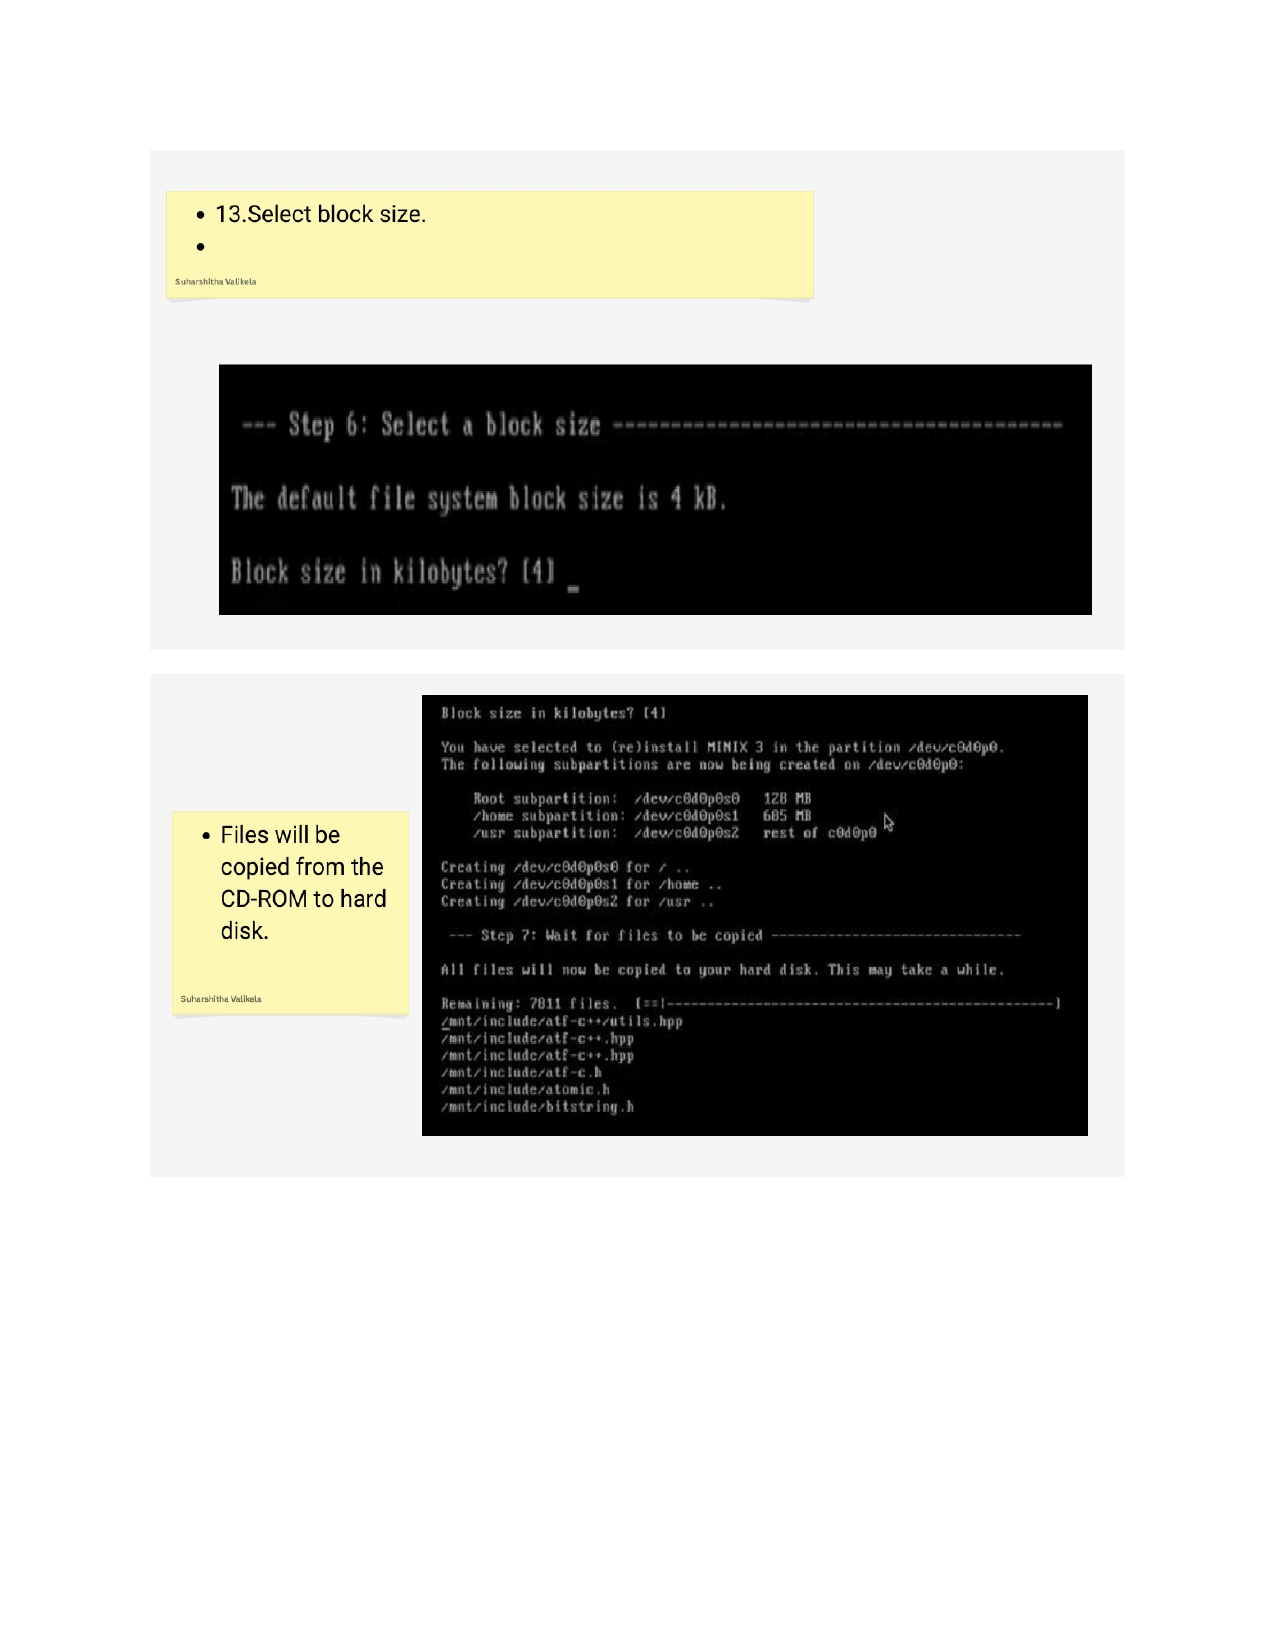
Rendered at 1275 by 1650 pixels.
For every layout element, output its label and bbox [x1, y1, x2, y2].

picture [150, 150, 1125, 650]
picture [150, 674, 1125, 1177]
